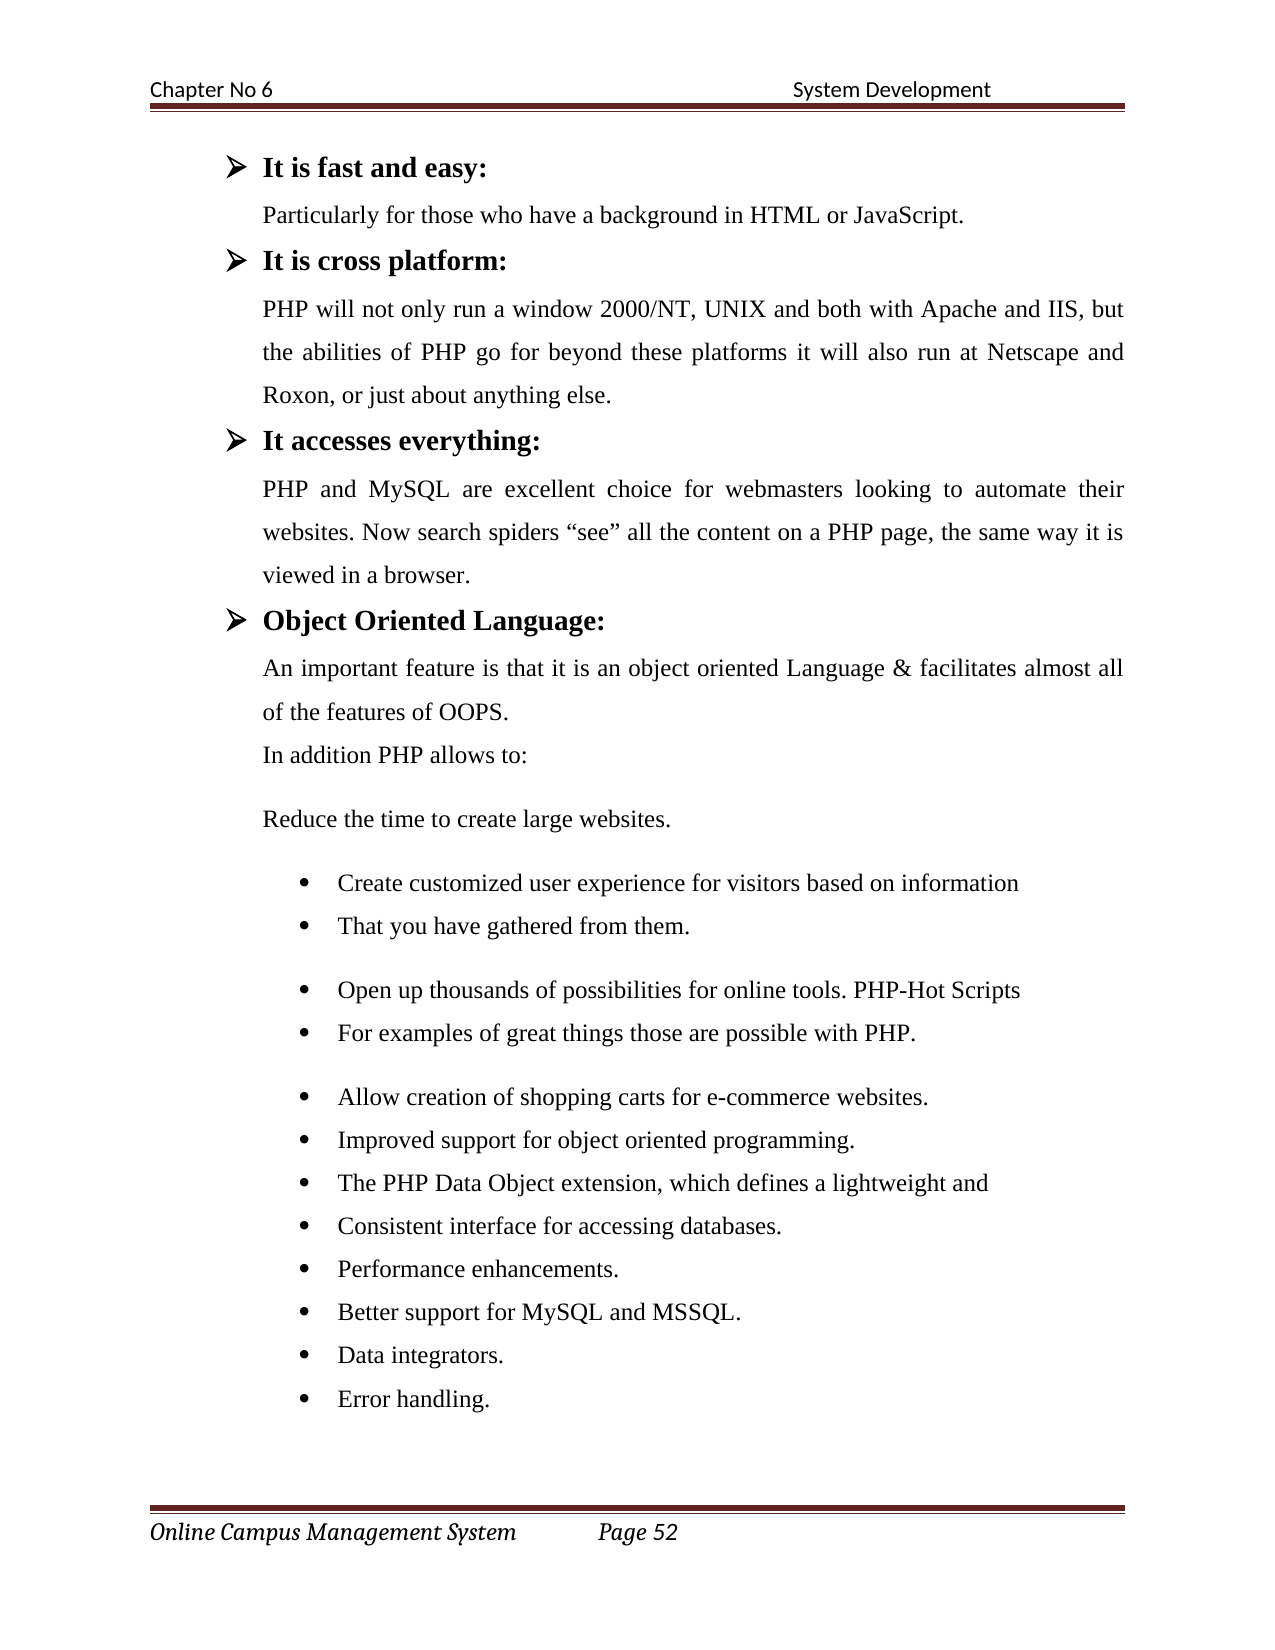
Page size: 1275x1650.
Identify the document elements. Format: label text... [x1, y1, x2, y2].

list Allow creation of shopping carts for e-commerce websites. [300, 1082, 1125, 1111]
list Improved support for object oriented programming. [300, 1125, 1125, 1154]
text An important feature is that it is an object oriented Language & facilitates almost all of the features of OOPS. [262, 653, 1125, 725]
list The PHP Data Object extension, which defines a lightweight and [300, 1168, 1125, 1197]
list Object Oriented Language: [225, 603, 1125, 637]
list That you have gathered from them. [300, 911, 1125, 939]
list For examples of great things those are possible with PHP. [300, 1018, 1125, 1047]
text PHP will not only run a window 2000/NT, UNIX and both with Apache and IIS, but the abilities of PHP go for beyond these platforms it will also run at Netscape and Roxon, or just about anything else. [262, 294, 1125, 409]
list Performance enhancements. [300, 1254, 1125, 1283]
text Reduce the time to create large websites. [262, 804, 1125, 832]
list It accesses everything: [225, 423, 1125, 457]
text PHP and MySQL are excellent choice for webmasters looking to automate their websites. Now search spiders “see” all the content on a PHP page, the same way it is viewed in a browser. [262, 474, 1125, 589]
list It is cross platform: [225, 243, 1125, 277]
list Open up thousands of possibilities for online tools. PHP-Hot Scripts [300, 975, 1125, 1003]
list Better support for MySQL and MSSQL. [300, 1297, 1125, 1326]
list Create customized user experience for visitors based on information [300, 868, 1125, 896]
text Particularly for those who have a background in HTML or JavaScript. [262, 200, 1125, 229]
list Consistent interface for accessing databases. [300, 1211, 1125, 1240]
text In addition PHP allows to: [262, 740, 1125, 768]
list Data integrators. [300, 1341, 1125, 1369]
list Error handling. [300, 1384, 1125, 1412]
list It is fast and easy: [225, 150, 1125, 184]
